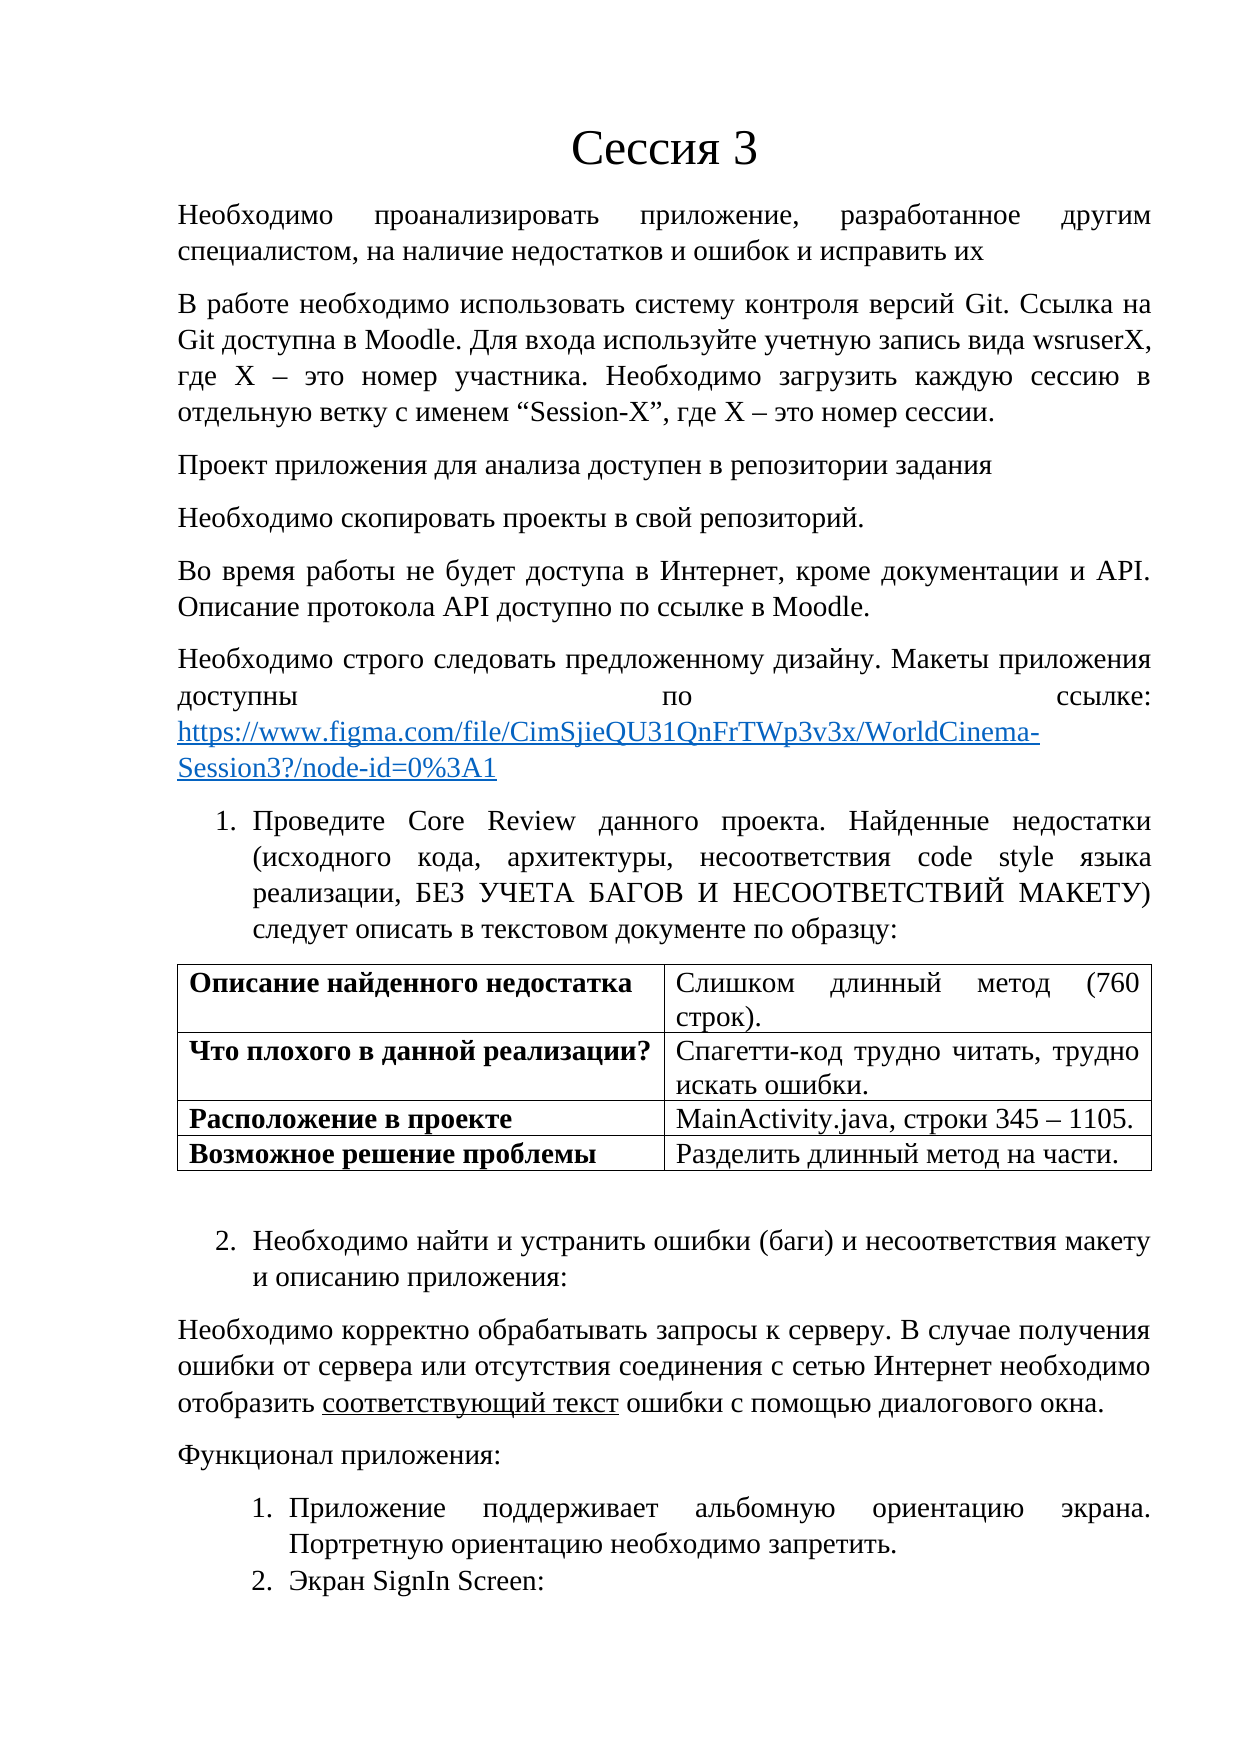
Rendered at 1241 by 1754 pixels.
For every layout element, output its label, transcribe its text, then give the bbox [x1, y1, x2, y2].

text Необходимо корректно обрабатывать запросы к серверу. В случае получения ошибки от сервера или отсутствия соединения с сетью Интернет необходимо отобразить соответствующий текст ошибки с помощью диалогового окна. [177, 1312, 1152, 1418]
list Необходимо найти и устранить ошибки (баги) и несоответствия макету и описанию приложения: [215, 1223, 1152, 1293]
list Приложение поддерживает альбомную ориентацию экрана. Портретную ориентацию необходимо запретить. [251, 1490, 1152, 1560]
table_cell MainActivity.java, строки 345 – 1105. [665, 1101, 1151, 1135]
table_cell Что плохого в данной реализации? [178, 1033, 664, 1100]
table_header Слишком длинный метод (760 строк). [665, 965, 1151, 1032]
table_cell Расположение в проекте [178, 1101, 664, 1135]
text Необходимо строго следовать предложенному дизайну. Макеты приложения доступны по ссылке: https://www.figma.com/file/CimSjieQU31QnFrTWp3v3x/WorldCinema-Session3?/node-id=0%3A1 [177, 642, 1152, 784]
table_cell Спагетти-код трудно читать, трудно искать ошибки. [665, 1033, 1151, 1100]
text Функционал приложения: [177, 1437, 1152, 1471]
text Проект приложения для анализа доступен в репозитории задания [177, 447, 1152, 481]
table_cell Разделить длинный метод на части. [665, 1136, 1151, 1169]
list Экран SignIn Screen: [251, 1563, 1152, 1596]
text Необходимо скопировать проекты в свой репозиторий. [177, 500, 1152, 533]
text Во время работы не будет доступа в Интернет, кроме документации и API. Описание протокола API доступно по ссылке в Moodle. [177, 553, 1152, 622]
text В работе необходимо использовать систему контроля версий Git. Ссылка на Git доступна в Moodle. Для входа используйте учетную запись вида wsruserX, где Х – это номер участника. Необходимо загрузить каждую сессию в отдельную ветку с именем “Session-X”, где Х – это номер сессии. [177, 286, 1152, 428]
text Сессия 3 [177, 118, 1152, 176]
list Проведите Core Review данного проекта. Найденные недостатки (исходного кода, архитектуры, несоответствия code style языка реализации, БЕЗ УЧЕТА БАГОВ И НЕСООТВЕТСТВИЙ МАКЕТУ) следует описать в текстовом документе по образцу: [215, 803, 1152, 945]
table_cell Возможное решение проблемы [178, 1136, 664, 1169]
text Необходимо проанализировать приложение, разработанное другим специалистом, на наличие недостатков и ошибок и исправить их [177, 197, 1152, 267]
table_header Описание найденного недостатка [178, 965, 664, 1032]
